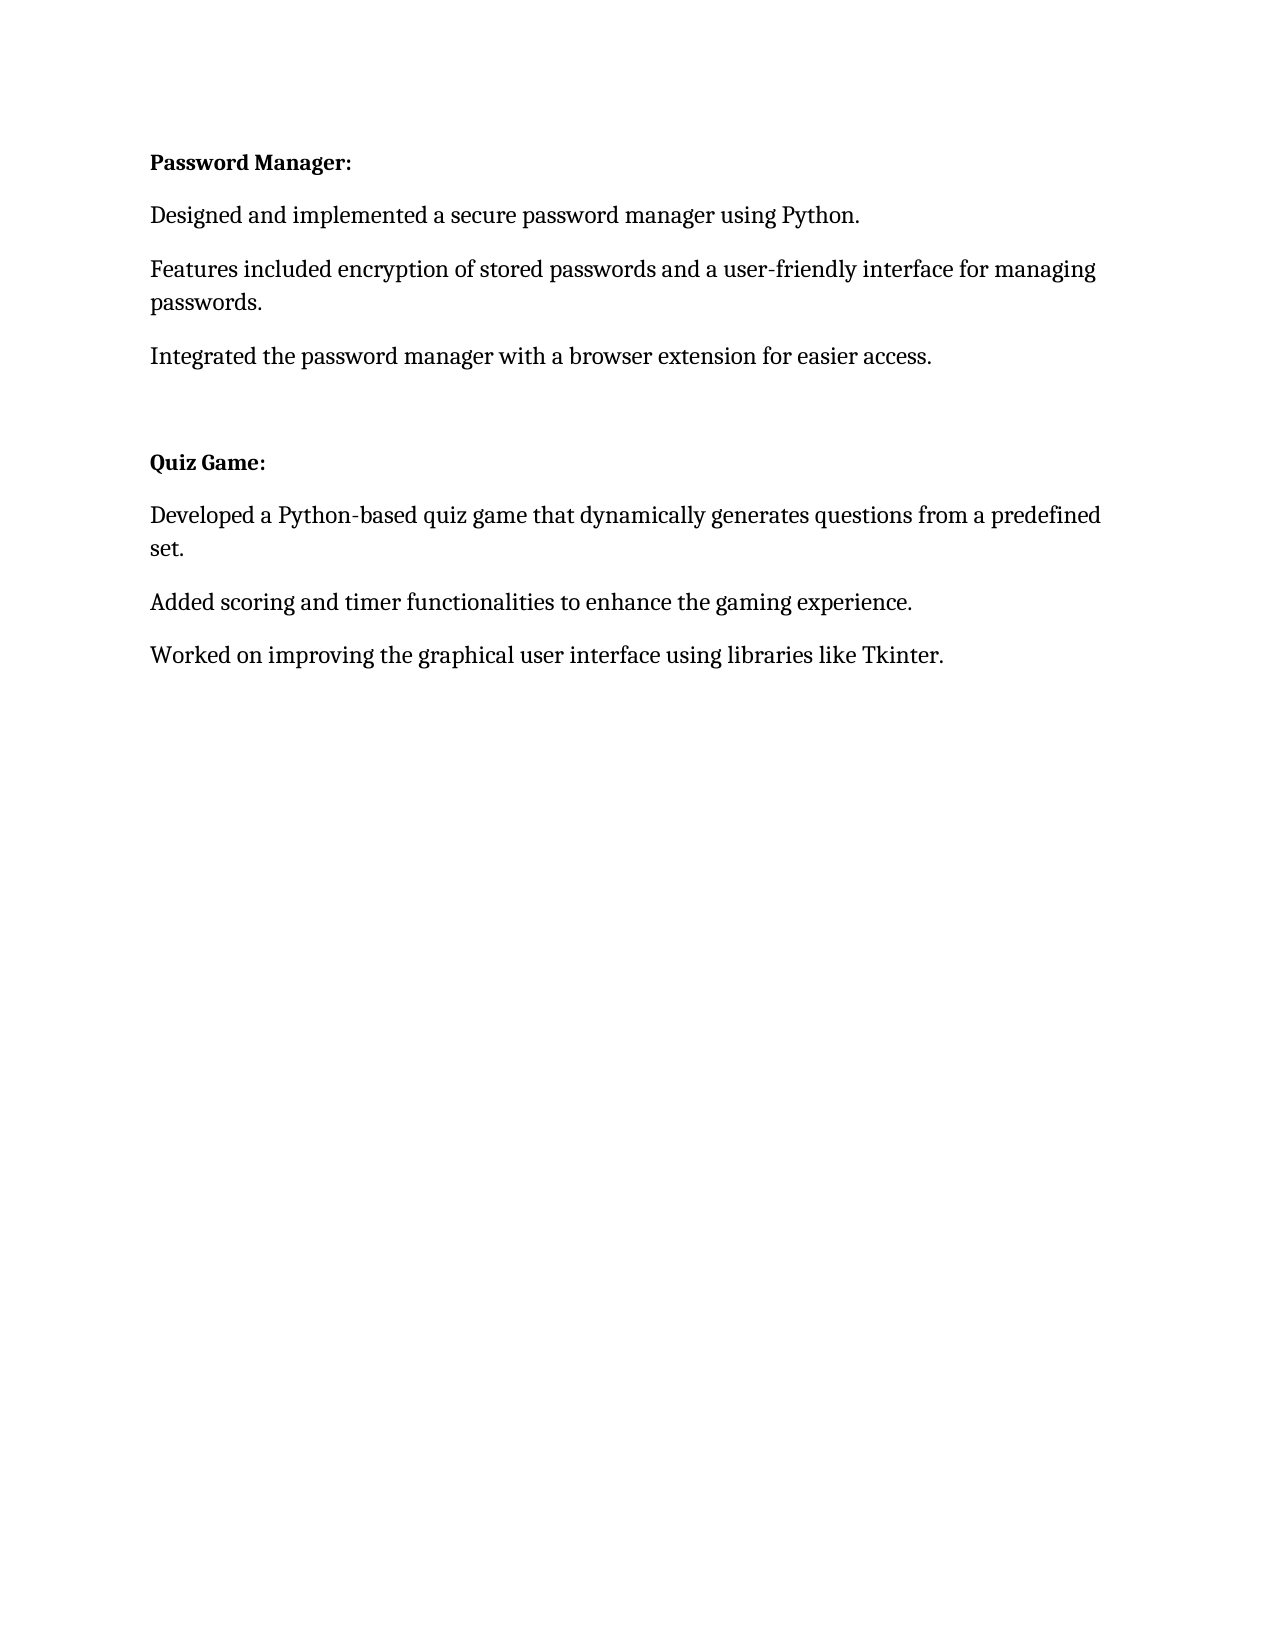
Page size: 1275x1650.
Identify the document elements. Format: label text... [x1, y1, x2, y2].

text Password Manager: [150, 150, 1125, 176]
text Integrated the password manager with a browser extension for easier access. [150, 342, 1125, 371]
text Designed and implemented a secure password manager using Python. [150, 201, 1125, 230]
text Features included encryption of stored passwords and a user-friendly interface for managing passwords. [150, 255, 1125, 317]
text Added scoring and timer functionalities to enhance the gaming experience. [150, 587, 1125, 616]
text Quiz Game: [150, 449, 1125, 476]
text Worked on improving the graphical user interface using libraries like Tkinter. [150, 641, 1125, 670]
text Developed a Python-based quiz game that dynamically generates questions from a predefined set. [150, 501, 1125, 562]
